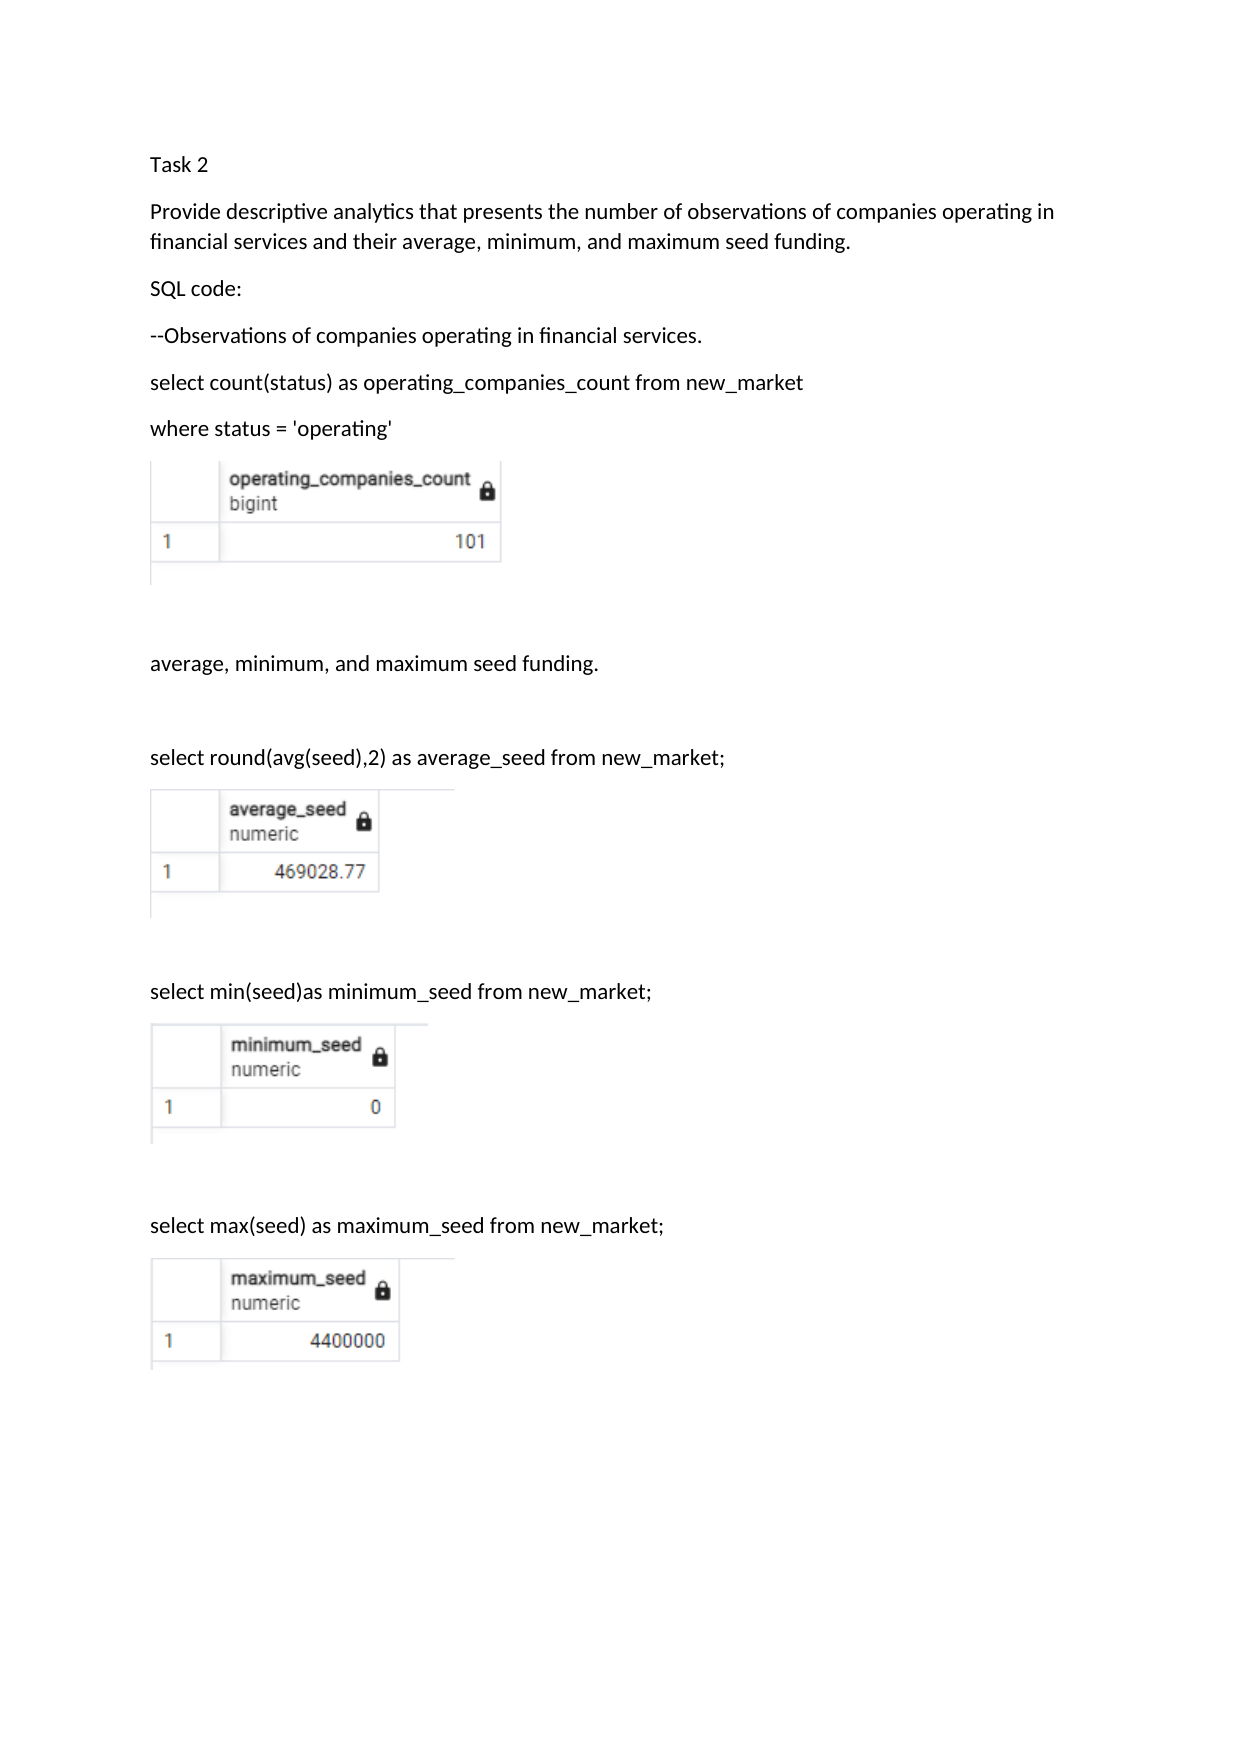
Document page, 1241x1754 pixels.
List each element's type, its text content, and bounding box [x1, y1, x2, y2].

text Task 2 [150, 150, 1090, 178]
picture [150, 1258, 455, 1370]
picture [150, 461, 555, 585]
text SQL code: [150, 274, 1090, 302]
text Provide descriptive analytics that presents the number of observations of companies operating in financial services and their average, minimum, and maximum seed funding. [150, 197, 1090, 255]
text where status = 'operating' [150, 414, 1090, 443]
text --Observations of companies operating in financial services. [150, 321, 1090, 349]
text select count(status) as operating_companies_count from new_market [150, 368, 1090, 396]
picture [150, 1023, 429, 1144]
text select round(avg(seed),2) as average_seed from new_market; [150, 743, 1090, 771]
picture [150, 789, 455, 918]
text average, minimum, and maximum seed funding. [150, 649, 1090, 677]
text select max(seed) as maximum_seed from new_market; [150, 1211, 1090, 1239]
text select min(seed)as minimum_seed from new_market; [150, 977, 1090, 1005]
